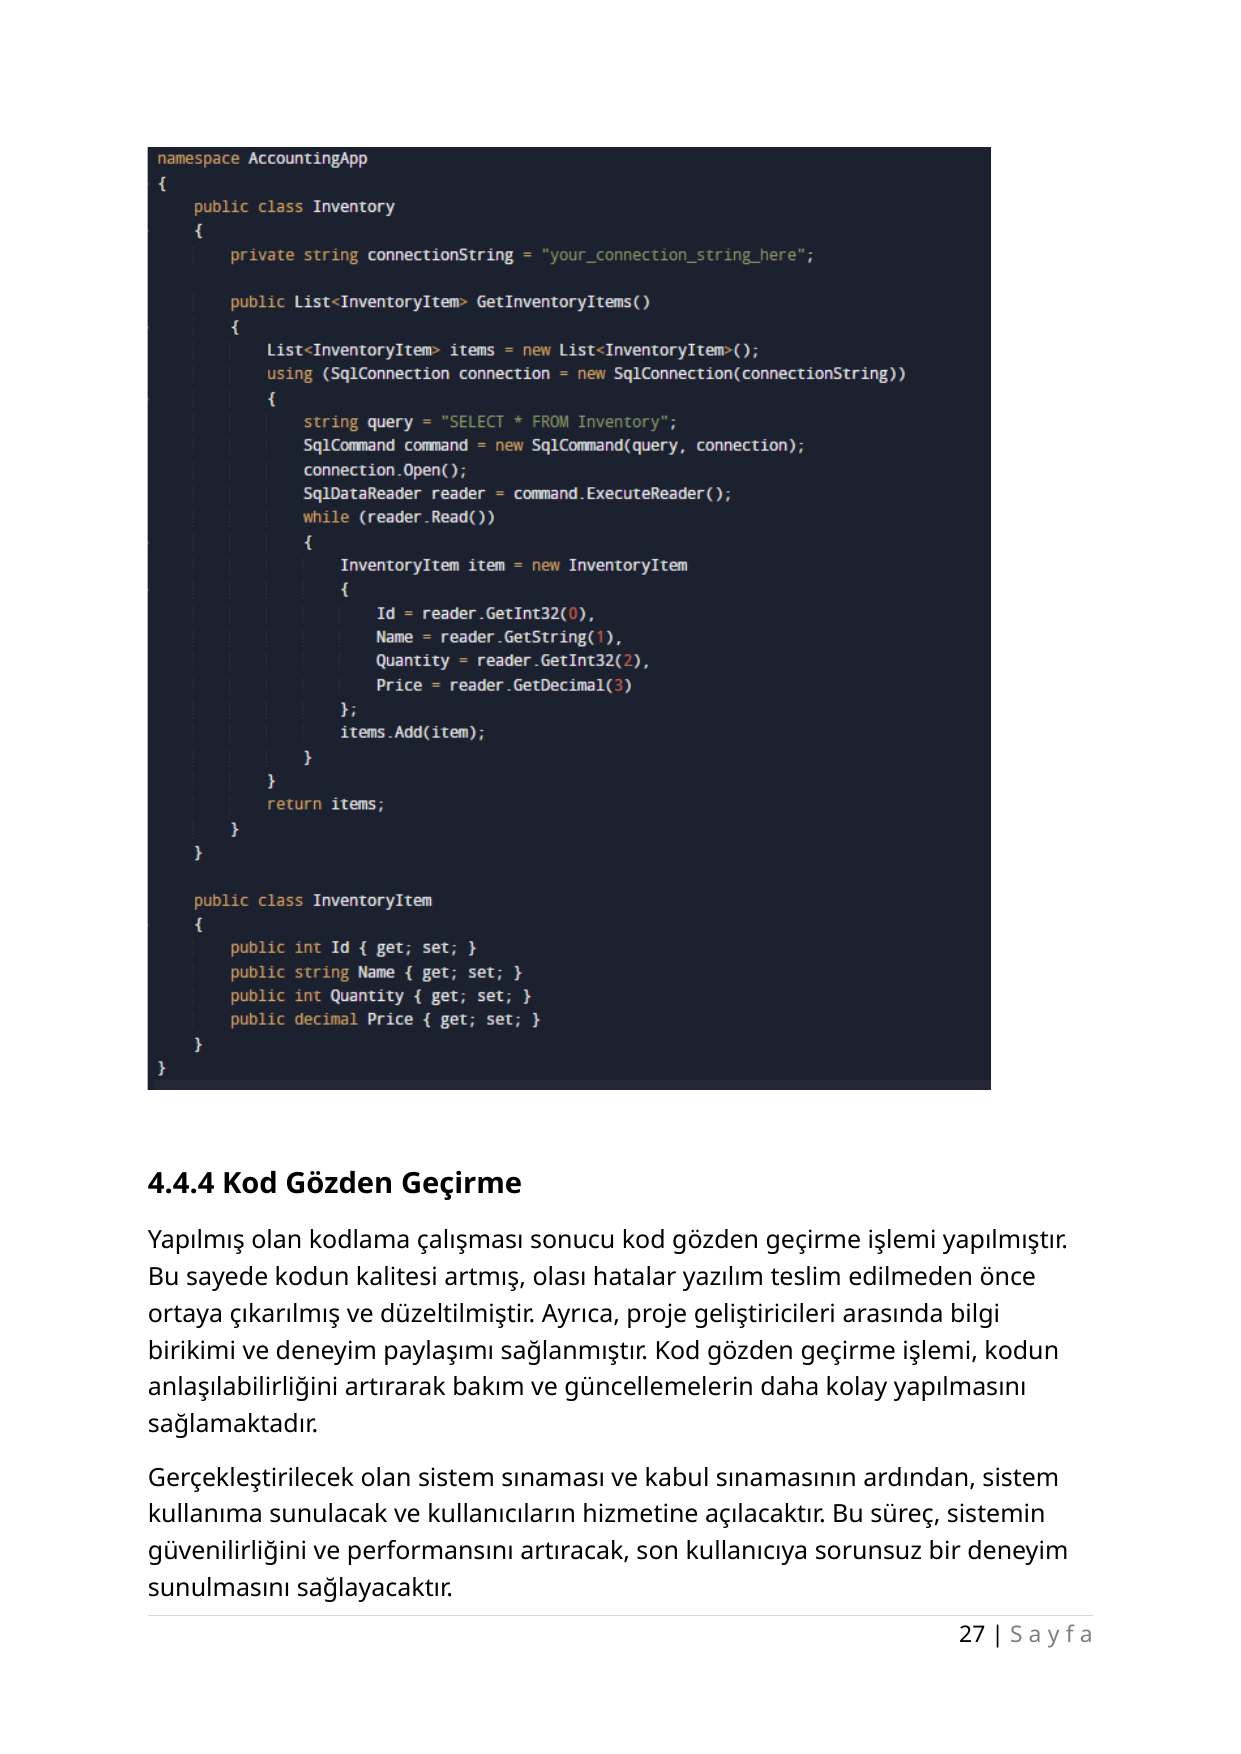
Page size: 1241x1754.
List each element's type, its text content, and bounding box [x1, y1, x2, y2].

text 4.4.4 Kod Gözden Geçirme [148, 1162, 1093, 1202]
text Yapılmış olan kodlama çalışması sonucu kod gözden geçirme işlemi yapılmıştır. Bu sayede kodun kalitesi artmış, olası hatalar yazılım teslim edilmeden önce ortaya çıkarılmış ve düzeltilmiştir. Ayrıca, proje geliştiricileri arasında bilgi birikimi ve deneyim paylaşımı sağlanmıştır. Kod gözden geçirme işlemi, kodun anlaşılabilirliğini artırarak bakım ve güncellemelerin daha kolay yapılmasını sağlamaktadır. [148, 1222, 1093, 1440]
picture [147, 147, 991, 1090]
text Gerçekleştirilecek olan sistem sınaması ve kabul sınamasının ardından, sistem kullanıma sunulacak ve kullanıcıların hizmetine açılacaktır. Bu süreç, sistemin güvenilirliğini ve performansını artıracak, son kullanıcıya sorunsuz bir deneyim sunulmasını sağlayacaktır. [148, 1459, 1093, 1604]
